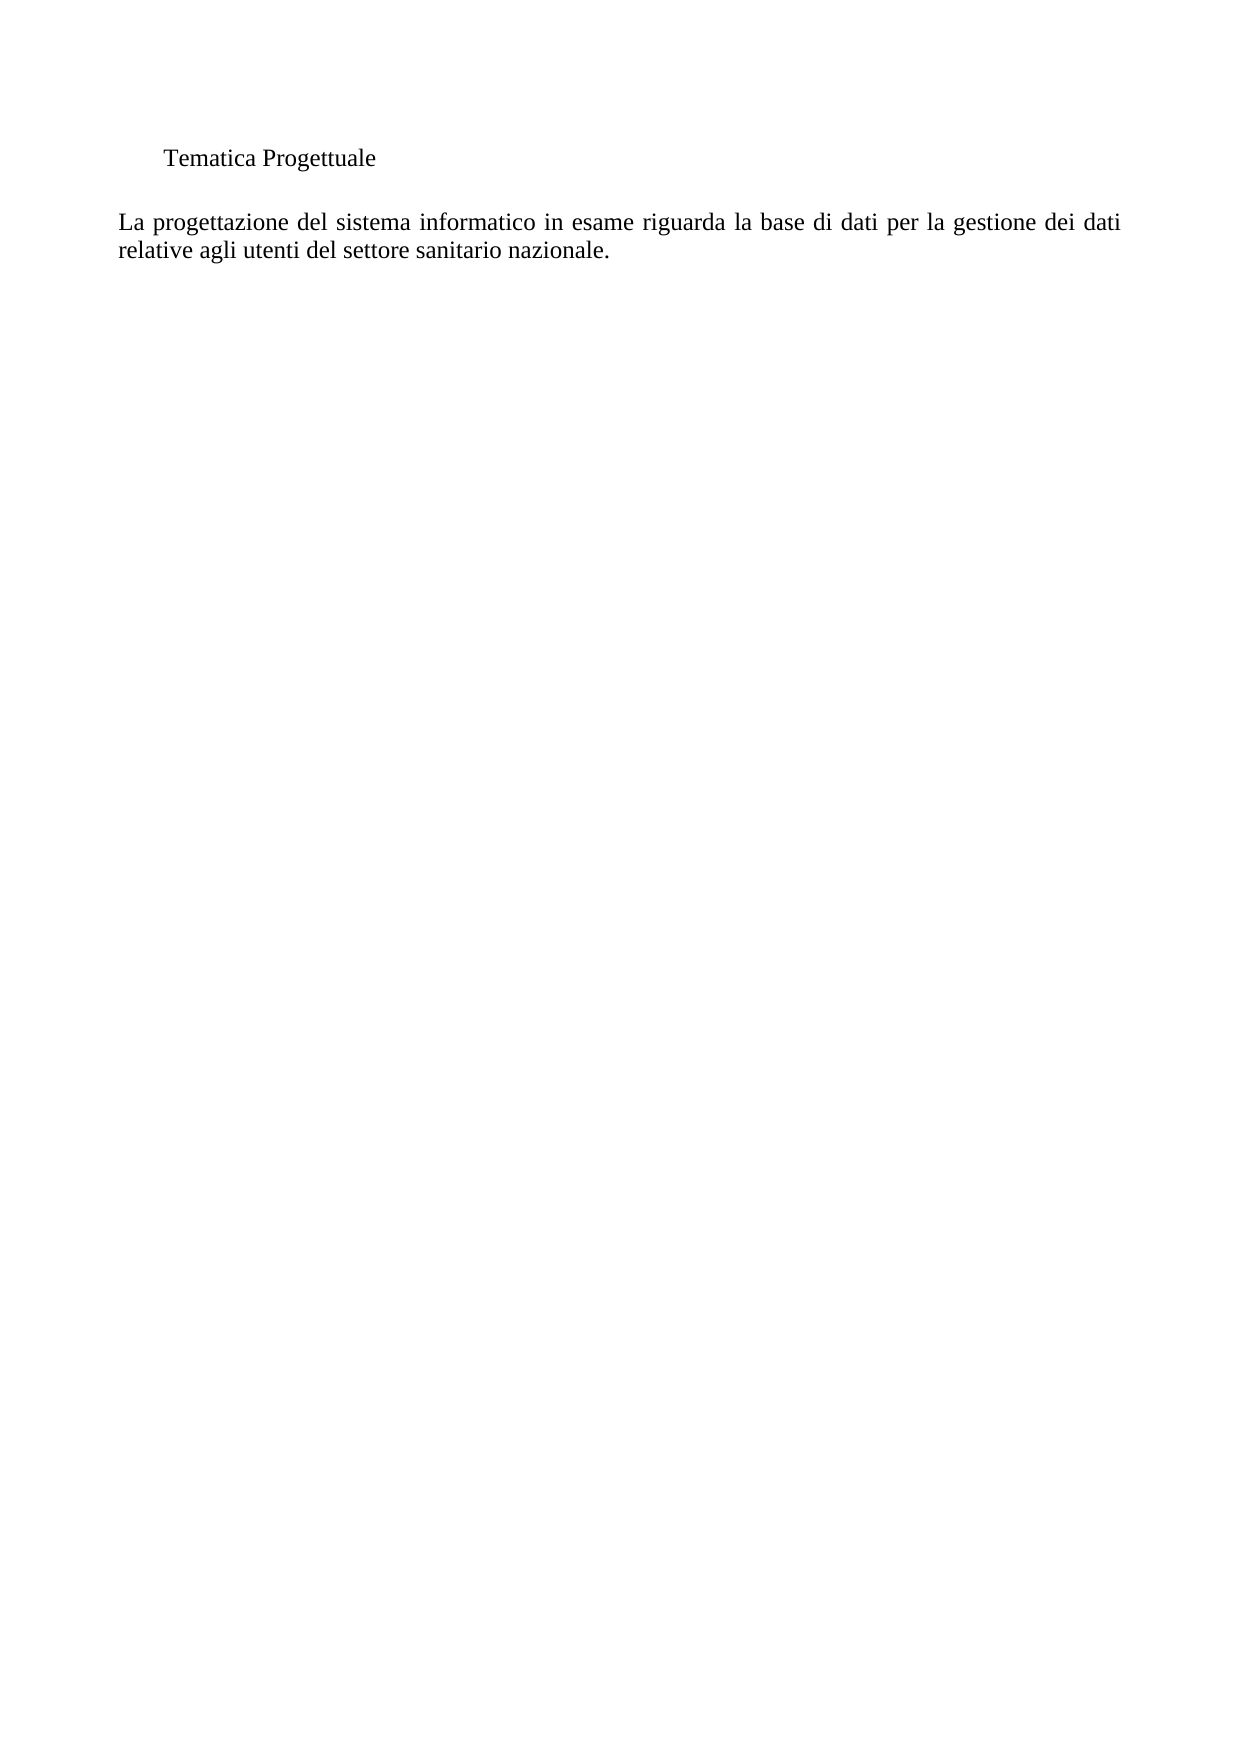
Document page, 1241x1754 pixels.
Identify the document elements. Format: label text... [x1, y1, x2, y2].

subtitle Tematica Progettuale [118, 143, 1122, 172]
text La progettazione del sistema informatico in esame riguarda la base di dati per la gestione dei dati relative agli utenti del settore sanitario nazionale. [118, 207, 1122, 264]
